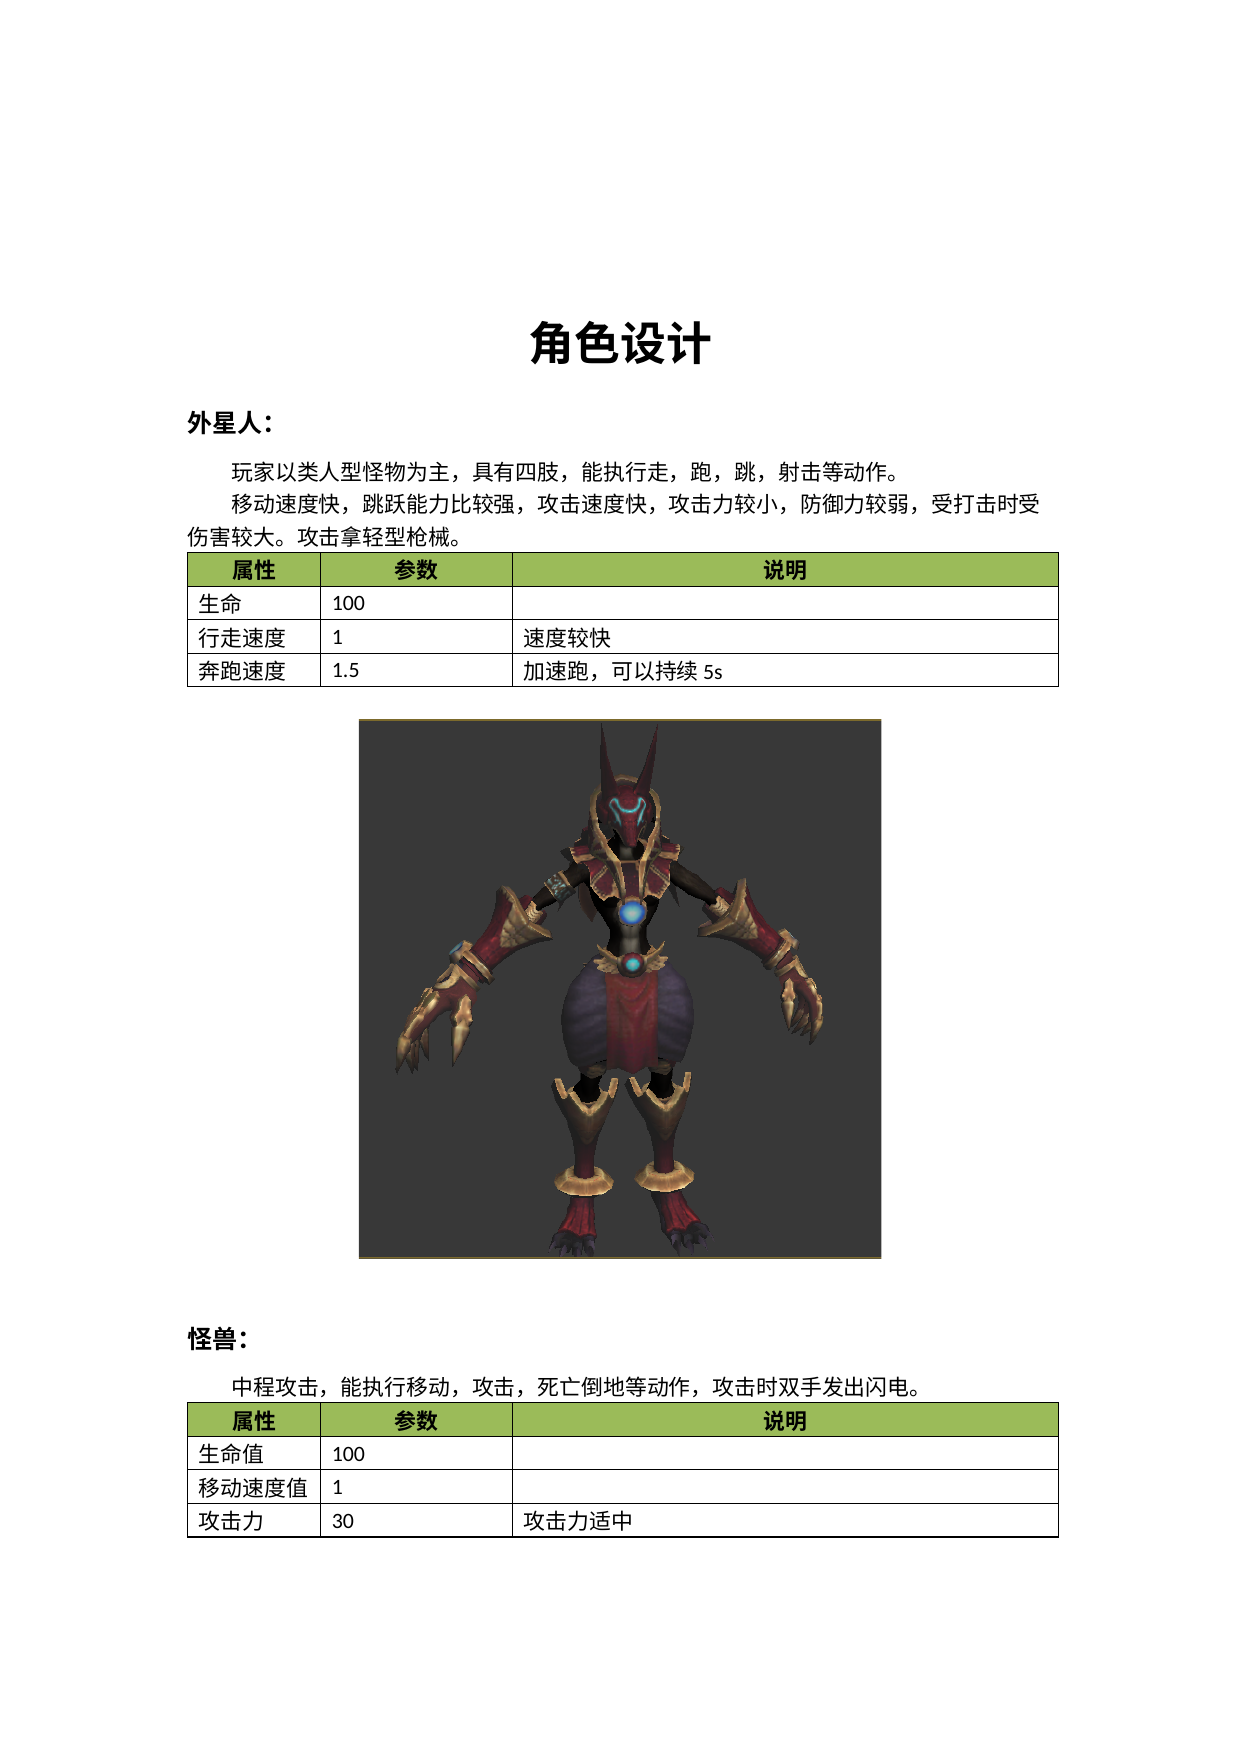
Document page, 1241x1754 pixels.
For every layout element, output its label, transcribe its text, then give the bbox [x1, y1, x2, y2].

table_header 说明 [513, 1403, 1058, 1436]
table_cell 1.5 [321, 654, 512, 686]
text 玩家以类人型怪物为主，具有四肢，能执行走，跑，跳，射击等动作。 [187, 454, 1053, 487]
table_header 参数 [321, 1403, 512, 1436]
picture [358, 719, 882, 1259]
table_cell 攻击力适中 [513, 1504, 1058, 1536]
table_header 说明 [513, 553, 1058, 586]
table_cell 速度较快 [513, 620, 1058, 653]
table_cell [513, 1437, 1058, 1469]
table_cell 行走速度 [188, 620, 320, 653]
table_cell 移动速度值 [188, 1470, 320, 1503]
text 怪兽： [187, 1305, 1053, 1370]
table_cell 生命值 [188, 1437, 320, 1469]
table_cell 100 [321, 587, 512, 619]
table_cell 奔跑速度 [188, 654, 320, 686]
table_header 属性 [188, 553, 320, 586]
table_cell 1 [321, 1470, 512, 1503]
table_cell 加速跑，可以持续5s [513, 654, 1058, 686]
table_header 属性 [188, 1403, 320, 1436]
table_cell [513, 587, 1058, 619]
text 角色设计 [187, 292, 1053, 389]
table_cell 攻击力 [188, 1504, 320, 1536]
text 外星人： [187, 389, 1053, 454]
text 移动速度快，跳跃能力比较强，攻击速度快，攻击力较小，防御力较弱，受打击时受伤害较大。攻击拿轻型枪械。 [187, 487, 1053, 552]
table_cell 30 [321, 1504, 512, 1536]
table_cell 100 [321, 1437, 512, 1469]
table_cell 生命 [188, 587, 320, 619]
table_header 参数 [321, 553, 512, 586]
table_cell 1 [321, 620, 512, 653]
table_cell [513, 1470, 1058, 1503]
text 中程攻击，能执行移动，攻击，死亡倒地等动作，攻击时双手发出闪电。 [187, 1370, 1053, 1402]
